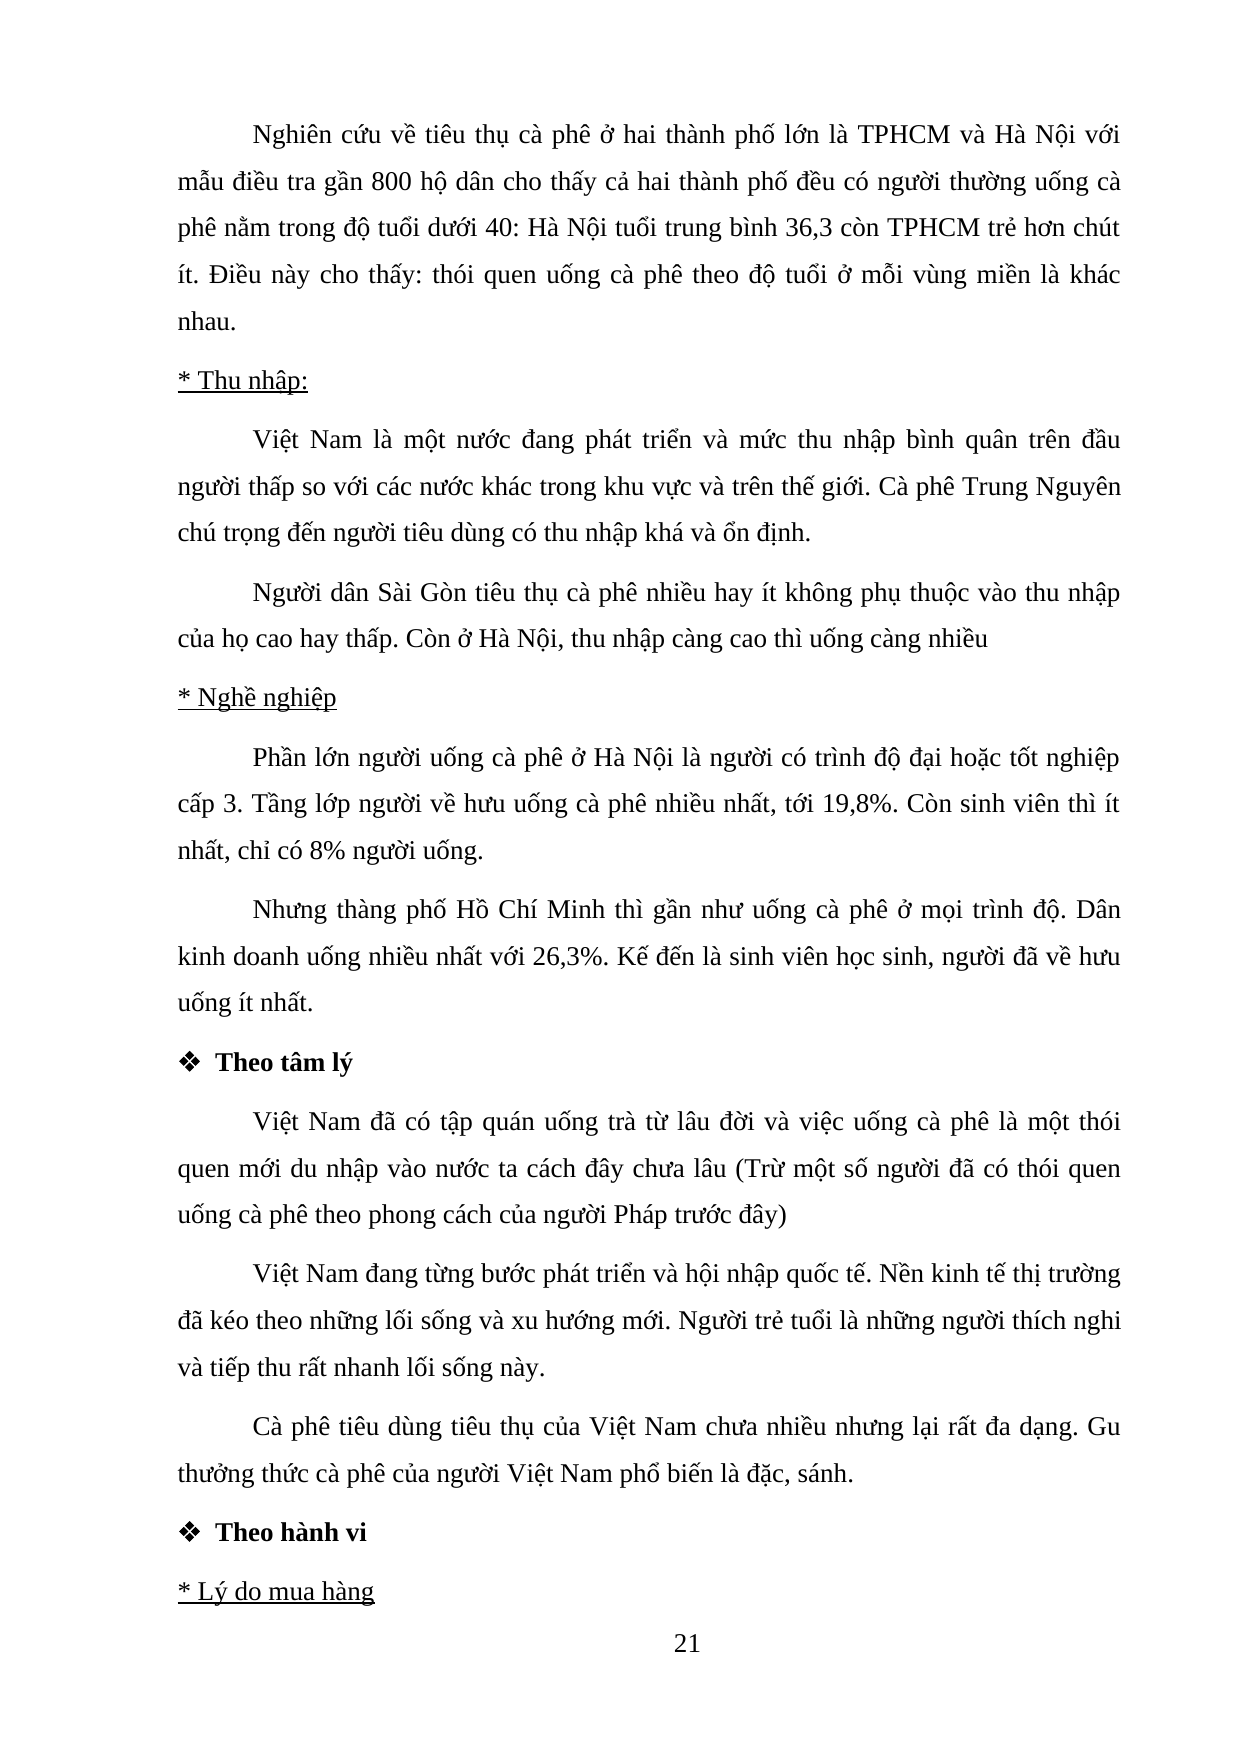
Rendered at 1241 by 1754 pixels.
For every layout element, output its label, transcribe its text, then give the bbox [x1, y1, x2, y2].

list Theo hành vi [177, 1516, 1122, 1547]
text Nhưng thàng phố Hồ Chí Minh thì gần như uống cà phê ở mọi trình độ. Dân kinh doanh uống nhiều nhất với 26,3%. Kế đến là sinh viên học sinh, người đã về hưu uống ít nhất. [177, 893, 1122, 1018]
list Theo tâm lý [177, 1046, 1122, 1077]
text Việt Nam đã có tập quán uống trà từ lâu đời và việc uống cà phê là một thói quen mới du nhập vào nước ta cách đây chưa lâu (Trừ một số người đã có thói quen uống cà phê theo phong cách của người Pháp trước đây) [177, 1105, 1122, 1229]
text * Nghề nghiệp [177, 681, 1122, 713]
text * Thu nhập: [177, 364, 1122, 395]
text Cà phê tiêu dùng tiêu thụ của Việt Nam chưa nhiều nhưng lại rất đa dạng. Gu thưởng thức cà phê của người Việt Nam phổ biến là đặc, sánh. [177, 1410, 1122, 1488]
text Người dân Sài Gòn tiêu thụ cà phê nhiều hay ít không phụ thuộc vào thu nhập của họ cao hay thấp. Còn ở Hà Nội, thu nhập càng cao thì uống càng nhiều [177, 576, 1122, 653]
text Việt Nam là một nước đang phát triển và mức thu nhập bình quân trên đầu người thấp so với các nước khác trong khu vực và trên thế giới. Cà phê Trung Nguyên chú trọng đến người tiêu dùng có thu nhập khá và ổn định. [177, 423, 1122, 548]
text Việt Nam đang từng bước phát triển và hội nhập quốc tế. Nền kinh tế thị trường đã kéo theo những lối sống và xu hướng mới. Người trẻ tuổi là những người thích nghi và tiếp thu rất nhanh lối sống này. [177, 1257, 1122, 1382]
text * Lý do mua hàng [177, 1575, 1122, 1606]
text Phần lớn người uống cà phê ở Hà Nội là người có trình độ đại hoặc tốt nghiệp cấp 3. Tầng lớp người về hưu uống cà phê nhiều nhất, tới 19,8%. Còn sinh viên thì ít nhất, chỉ có 8% người uống. [177, 741, 1122, 865]
text Nghiên cứu về tiêu thụ cà phê ở hai thành phố lớn là TPHCM và Hà Nội với mẫu điều tra gần 800 hộ dân cho thấy cả hai thành phố đều có người thường uống cà phê nằm trong độ tuổi dưới 40: Hà Nội tuổi trung bình 36,3 còn TPHCM trẻ hơn chút ít. Điều này cho thấy: thói quen uống cà phê theo độ tuổi ở mỗi vùng miền là khác nhau. [177, 118, 1122, 336]
